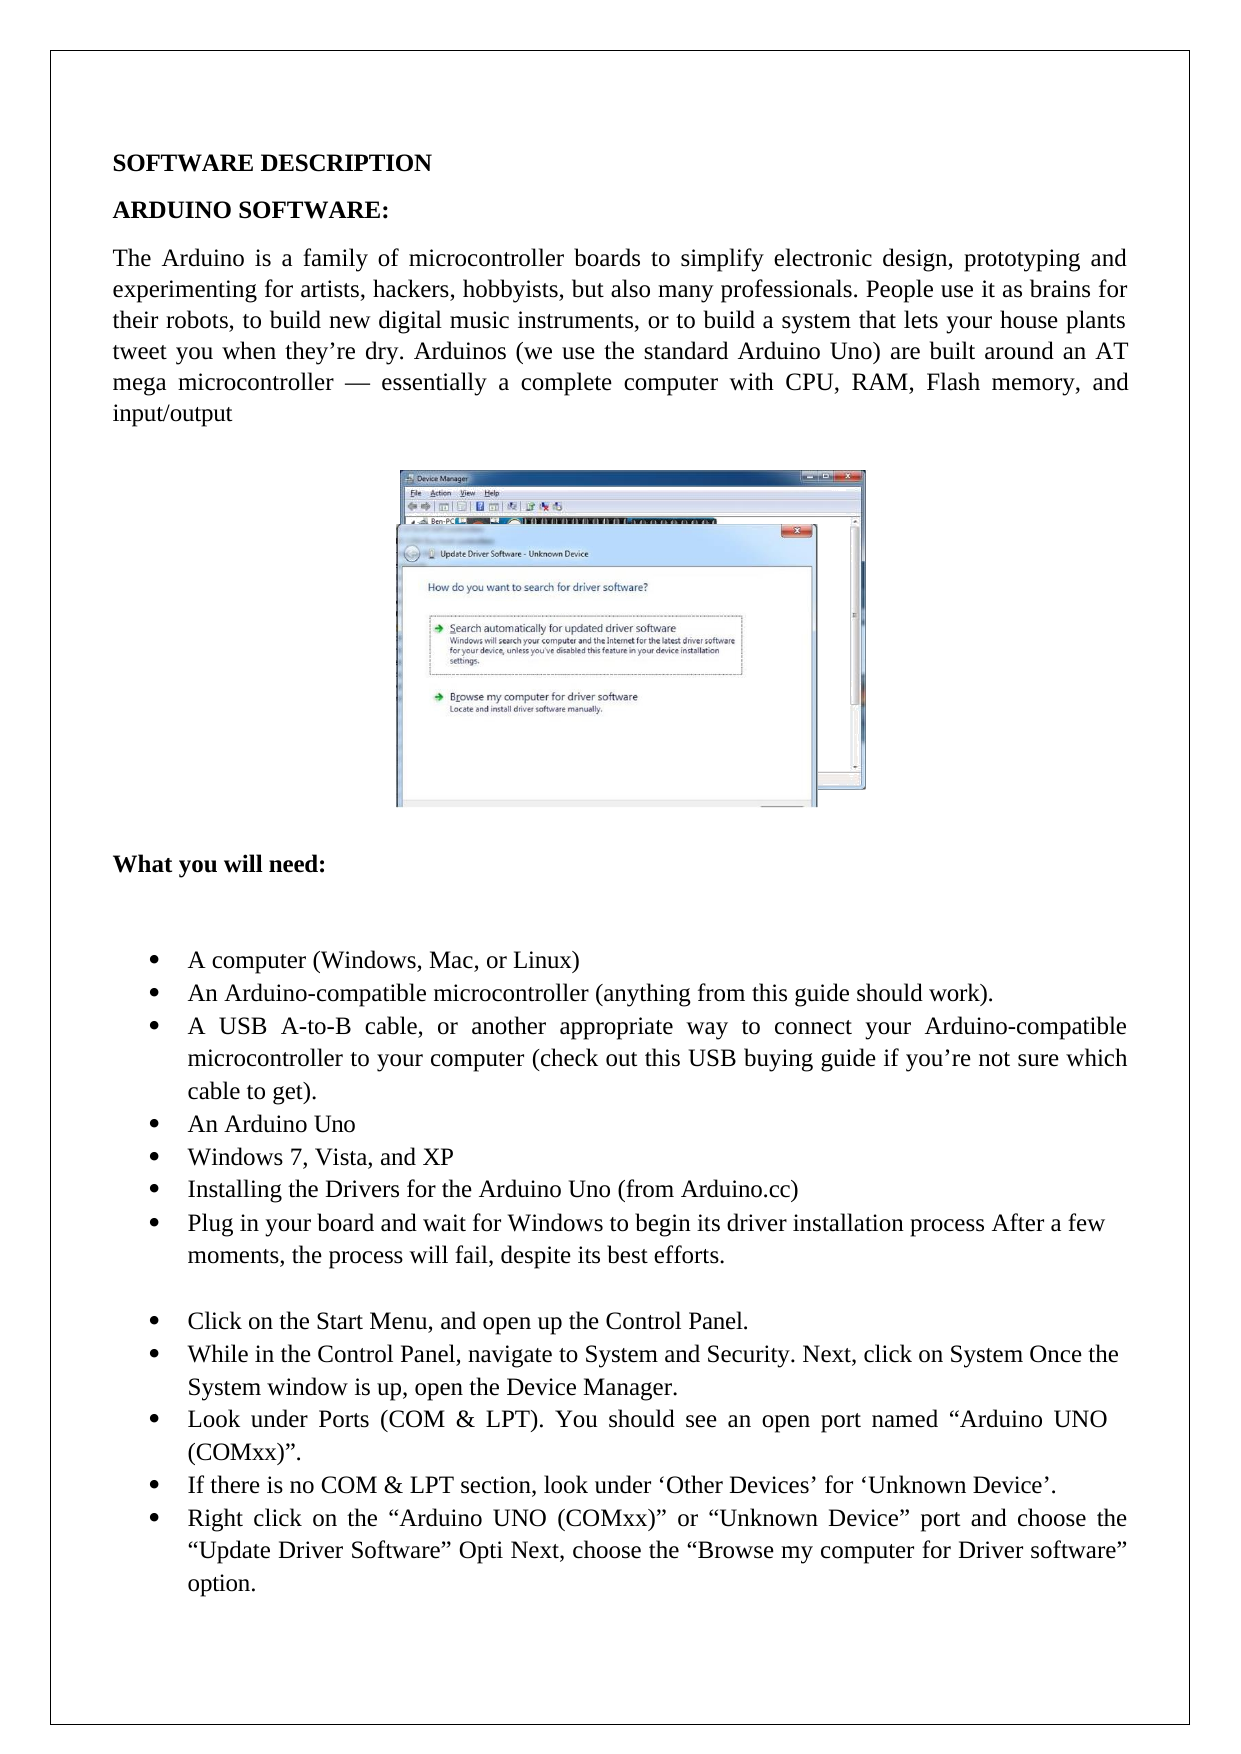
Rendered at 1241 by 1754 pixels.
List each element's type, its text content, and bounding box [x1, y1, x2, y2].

list Right click on the “Arduino UNO (COMxx)” or “Unknown Device” port and choose the “Update Driver Software” Opti Next, choose the “Browse my computer for Driver software” option. [150, 1503, 1128, 1596]
list Look under Ports (COM & LPT). You should see an open port named “Arduino UNO (COMxx)”. [150, 1404, 1128, 1466]
subtitle SOFTWARE DESCRIPTION ARDUINO SOFTWARE: [112, 148, 449, 224]
list Click on the Start Menu, and open up the Control Panel. [150, 1306, 1151, 1335]
list If there is no COM & LPT section, look under ‘Other Devices’ for ‘Unknown Device’. [150, 1470, 1151, 1498]
list A USB A-to-B cable, or another appropriate way to connect your Arduino-compatible microcontroller to your computer (check out this USB buying guide if you’re not sure which cable to get). [150, 1011, 1128, 1104]
list Installing the Drivers for the Arduino Uno (from Arduino.cc) [150, 1174, 1151, 1203]
list While in the Control Panel, navigate to System and Security. Next, click on System Once the System window is up, open the Device Manager. [150, 1339, 1127, 1400]
list An Arduino-compatible microcontroller (anything from this guide should work). [150, 978, 1151, 1007]
text The Arduino is a family of microcontroller boards to simplify electronic design, prototyping and experimenting for artists, hackers, hobbyists, but also many professionals. People use it as brains for their robots, to build new digital music instruments, or to build a system that lets your house plants tweet you when they’re dry. Arduinos (we use the standard Arduino Uno) are built around an AT mega microcontroller — essentially a complete computer with CPU, RAM, Flash memory, and input/output [112, 243, 1128, 427]
list A computer (Windows, Mac, or Linux) [150, 945, 1151, 974]
list Windows 7, Vista, and XP [150, 1142, 1151, 1170]
list Plug in your board and wait for Windows to begin its driver installation process After a few moments, the process will fail, despite its best efforts. [150, 1208, 1128, 1269]
subtitle What you will need: [112, 468, 1151, 878]
list An Arduino Uno [150, 1109, 1151, 1137]
